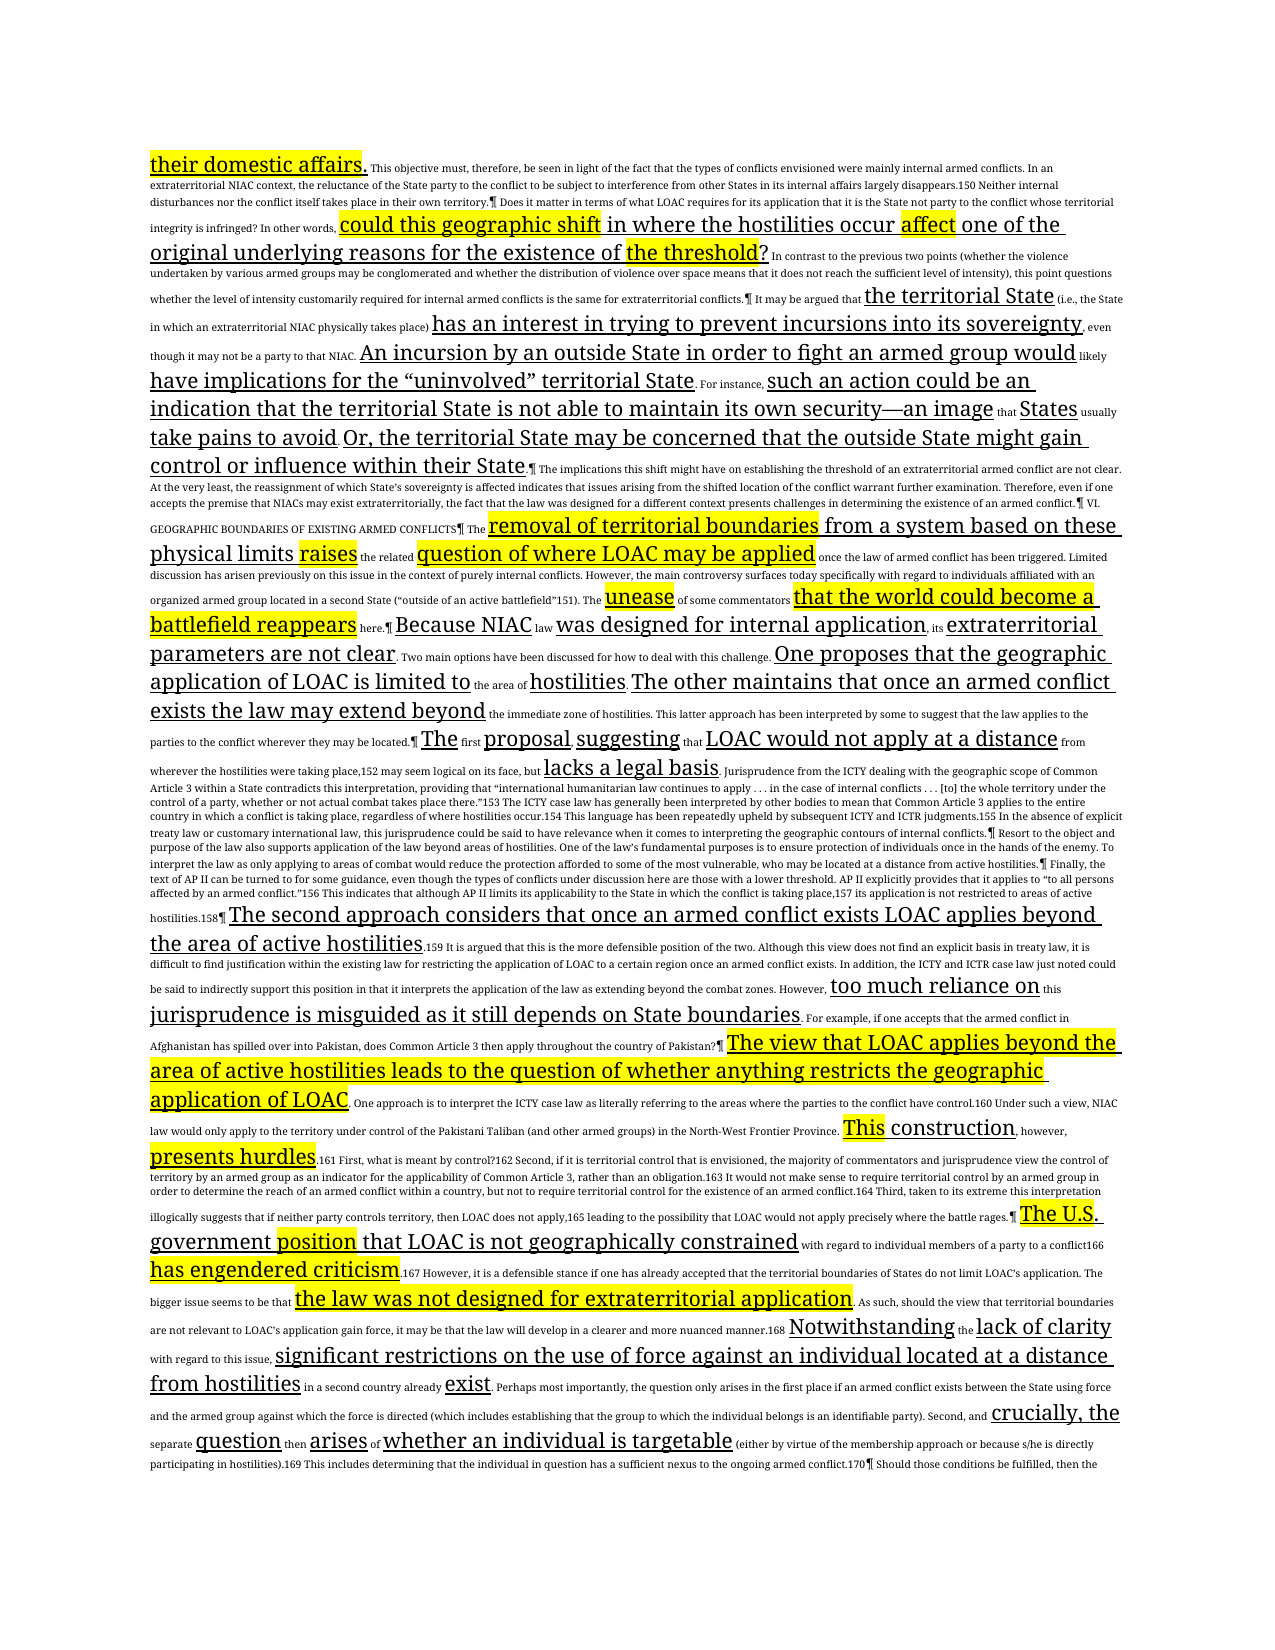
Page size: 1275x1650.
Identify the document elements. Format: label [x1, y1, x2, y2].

text [150, 150, 1125, 1472]
